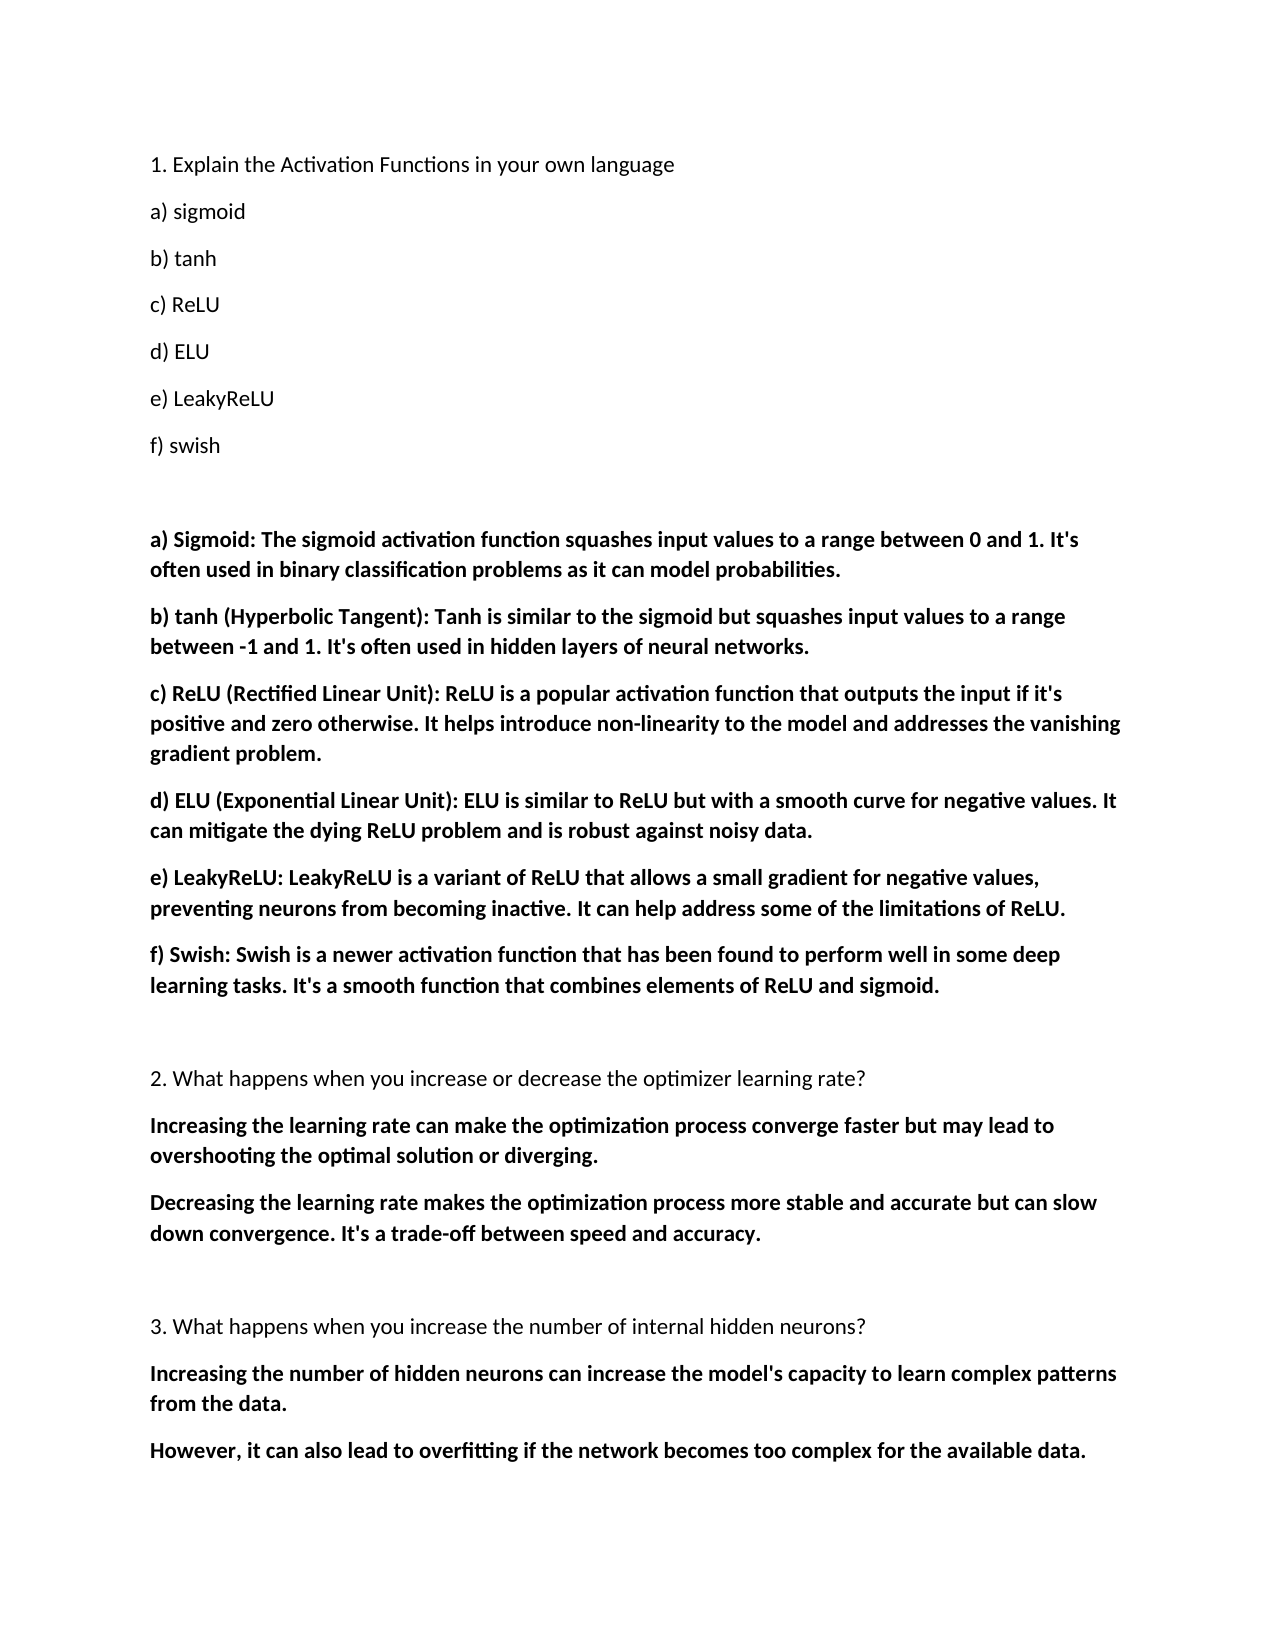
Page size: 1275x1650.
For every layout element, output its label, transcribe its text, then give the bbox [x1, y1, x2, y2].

text a) sigmoid [150, 197, 1125, 225]
text d) ELU (Exponential Linear Unit): ELU is similar to ReLU but with a smooth curve for negative values. It can mitigate the dying ReLU problem and is robust against noisy data. [150, 786, 1125, 845]
text f) swish [150, 431, 1125, 459]
text 1. Explain the Activation Functions in your own language [150, 150, 1125, 178]
text f) Swish: Swish is a newer activation function that has been found to perform well in some deep learning tasks. It's a smooth function that combines elements of ReLU and sigmoid. [150, 941, 1125, 999]
text Decreasing the learning rate makes the optimization process more stable and accurate but can slow down convergence. It's a trade-off between speed and accuracy. [150, 1188, 1125, 1247]
text However, it can also lead to overfitting if the network becomes too complex for the available data. [150, 1436, 1125, 1464]
text e) LeakyReLU: LeakyReLU is a variant of ReLU that allows a small gradient for negative values, preventing neurons from becoming inactive. It can help address some of the limitations of ReLU. [150, 863, 1125, 922]
text 2. What happens when you increase or decrease the optimizer learning rate? [150, 1064, 1125, 1093]
text b) tanh (Hyperbolic Tangent): Tanh is similar to the sigmoid but squashes input values to a range between -1 and 1. It's often used in hidden layers of neural networks. [150, 602, 1125, 660]
text Increasing the learning rate can make the optimization process converge faster but may lead to overshooting the optimal solution or diverging. [150, 1111, 1125, 1170]
text Increasing the number of hidden neurons can increase the model's capacity to learn complex patterns from the data. [150, 1359, 1125, 1418]
text 3. What happens when you increase the number of internal hidden neurons? [150, 1312, 1125, 1341]
text c) ReLU [150, 291, 1125, 319]
text a) Sigmoid: The sigmoid activation function squashes input values to a range between 0 and 1. It's often used in binary classification problems as it can model probabilities. [150, 525, 1125, 583]
text c) ReLU (Rectified Linear Unit): ReLU is a popular activation function that outputs the input if it's positive and zero otherwise. It helps introduce non-linearity to the model and addresses the vanishing gradient problem. [150, 679, 1125, 768]
text d) ELU [150, 337, 1125, 366]
text b) tanh [150, 244, 1125, 272]
text e) LeakyReLU [150, 384, 1125, 412]
